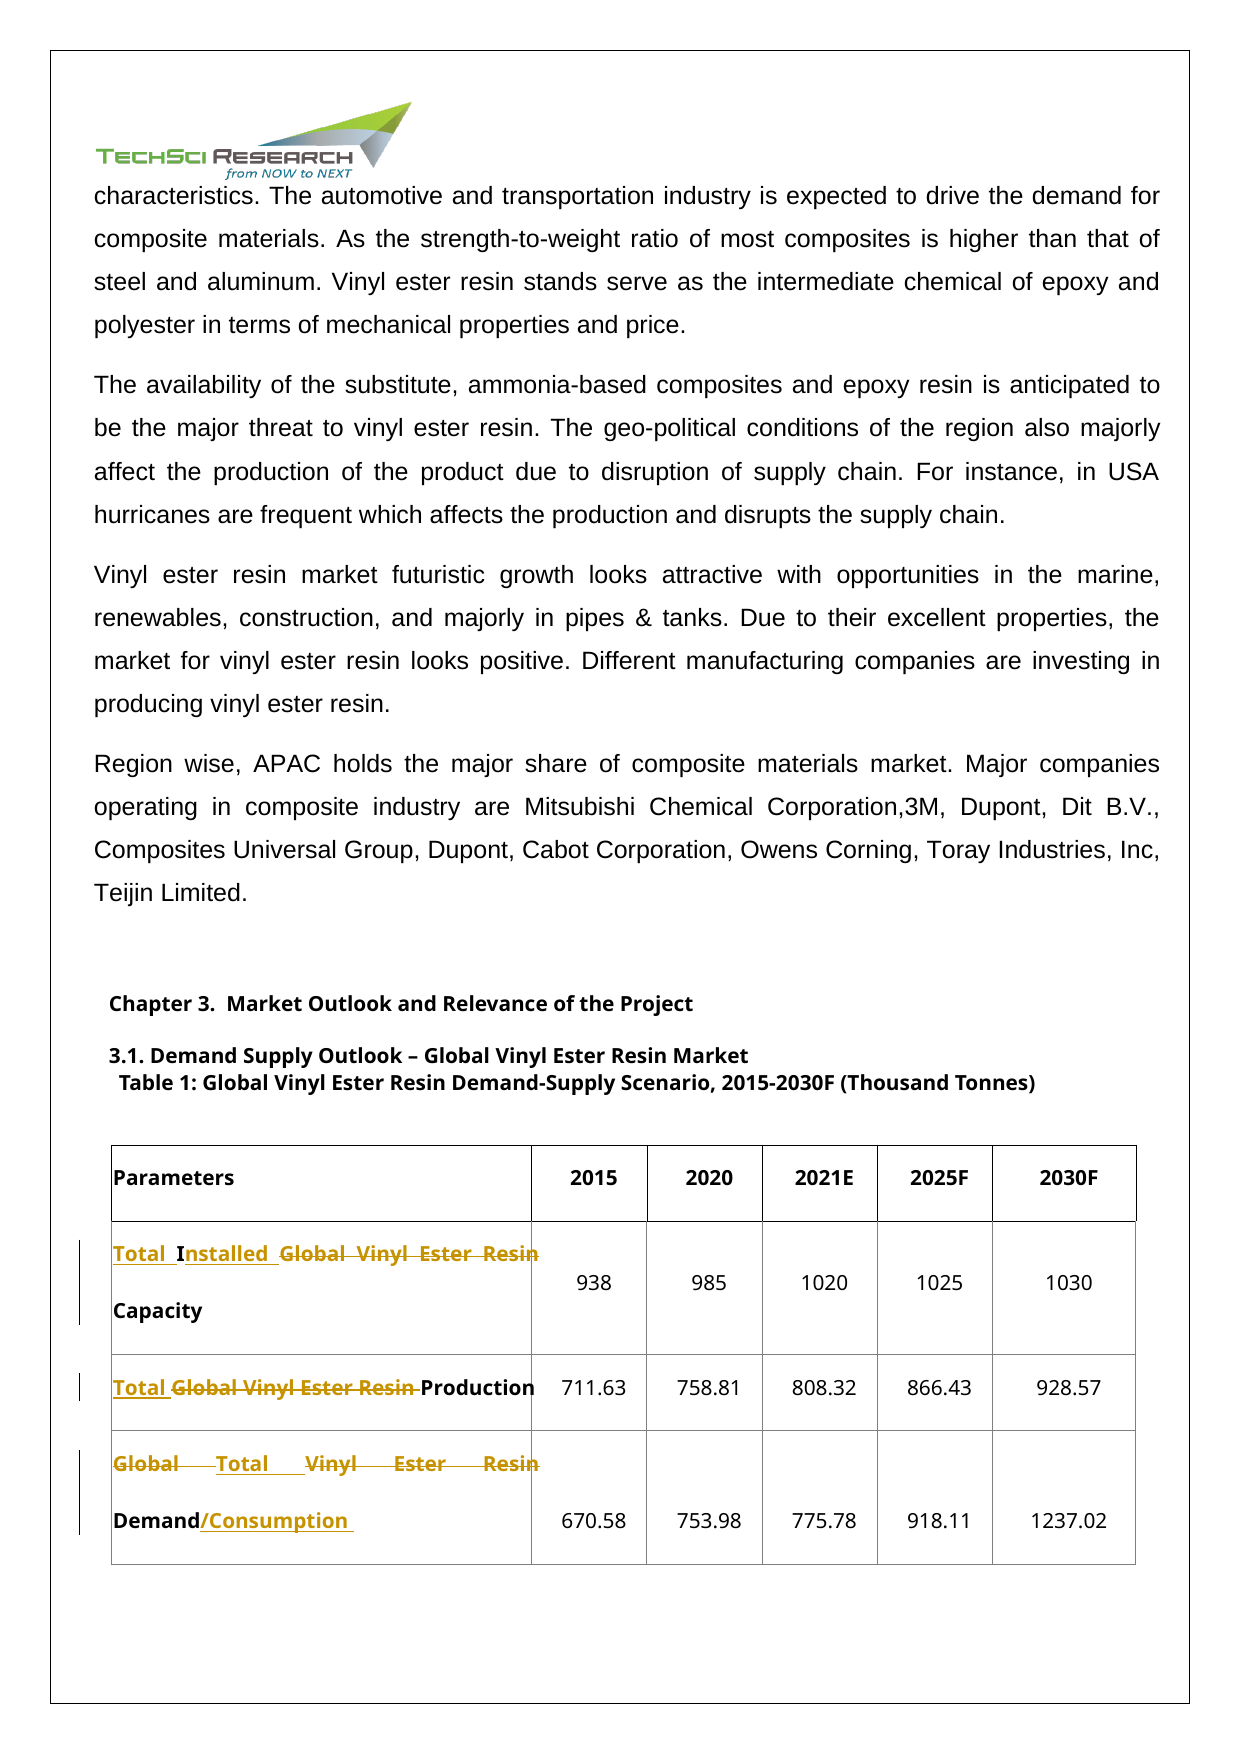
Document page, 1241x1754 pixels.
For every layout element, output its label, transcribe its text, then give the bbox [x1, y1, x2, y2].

table_header 2020 [648, 1146, 762, 1221]
table_cell 758.81 [647, 1355, 762, 1430]
table_cell 753.98 [647, 1431, 762, 1563]
table_cell 866.43 [878, 1355, 992, 1430]
table_cell 808.32 [763, 1355, 877, 1430]
text Region wise, APAC holds the major share of composite materials market. Major companies operating in composite industry are Mitsubishi Chemical Corporation,3M, Dupont, Dit B.V., Composites Universal Group, Dupont, Cabot Corporation, Owens Corning, Toray Industries, Inc, Teijin Limited. [94, 749, 1162, 907]
table_header 2015 [532, 1146, 647, 1221]
table_cell 985 [647, 1222, 762, 1353]
table_cell 1020 [763, 1222, 877, 1353]
table_cell 670.58 [532, 1431, 646, 1563]
table_cell ICapacity [112, 1222, 531, 1353]
table_cell 711.63 [532, 1355, 646, 1430]
table_cell Production [112, 1355, 531, 1430]
text The availability of the substitute, ammonia-based composites and epoxy resin is anticipated to be the major threat to vinyl ester resin. The geo-political conditions of the region also majorly affect the production of the product due to disruption of supply chain. For instance, in USA hurricanes are frequent which affects the production and disrupts the supply chain. [94, 370, 1162, 528]
table_cell Demand [112, 1431, 531, 1563]
table_header 2025F [878, 1146, 992, 1221]
table_cell 938 [532, 1222, 646, 1353]
table_cell 1030 [993, 1222, 1135, 1353]
table_header Parameters [112, 1146, 531, 1221]
table_cell 928.57 [993, 1355, 1135, 1430]
table_header 2030F [993, 1146, 1136, 1221]
table_header 2021E [763, 1146, 877, 1221]
table_cell 1025 [878, 1222, 992, 1353]
text Vinyl ester resin market futuristic growth looks attractive with opportunities in the marine, renewables, construction, and majorly in pipes & tanks. Due to their excellent properties, the market for vinyl ester resin looks positive. Different manufacturing companies are investing in producing vinyl ester resin. [94, 559, 1162, 718]
table_cell 1237.02 [993, 1431, 1135, 1563]
table_cell 918.11 [878, 1431, 992, 1563]
table_cell 775.78 [763, 1431, 877, 1563]
picture [93, 101, 412, 181]
